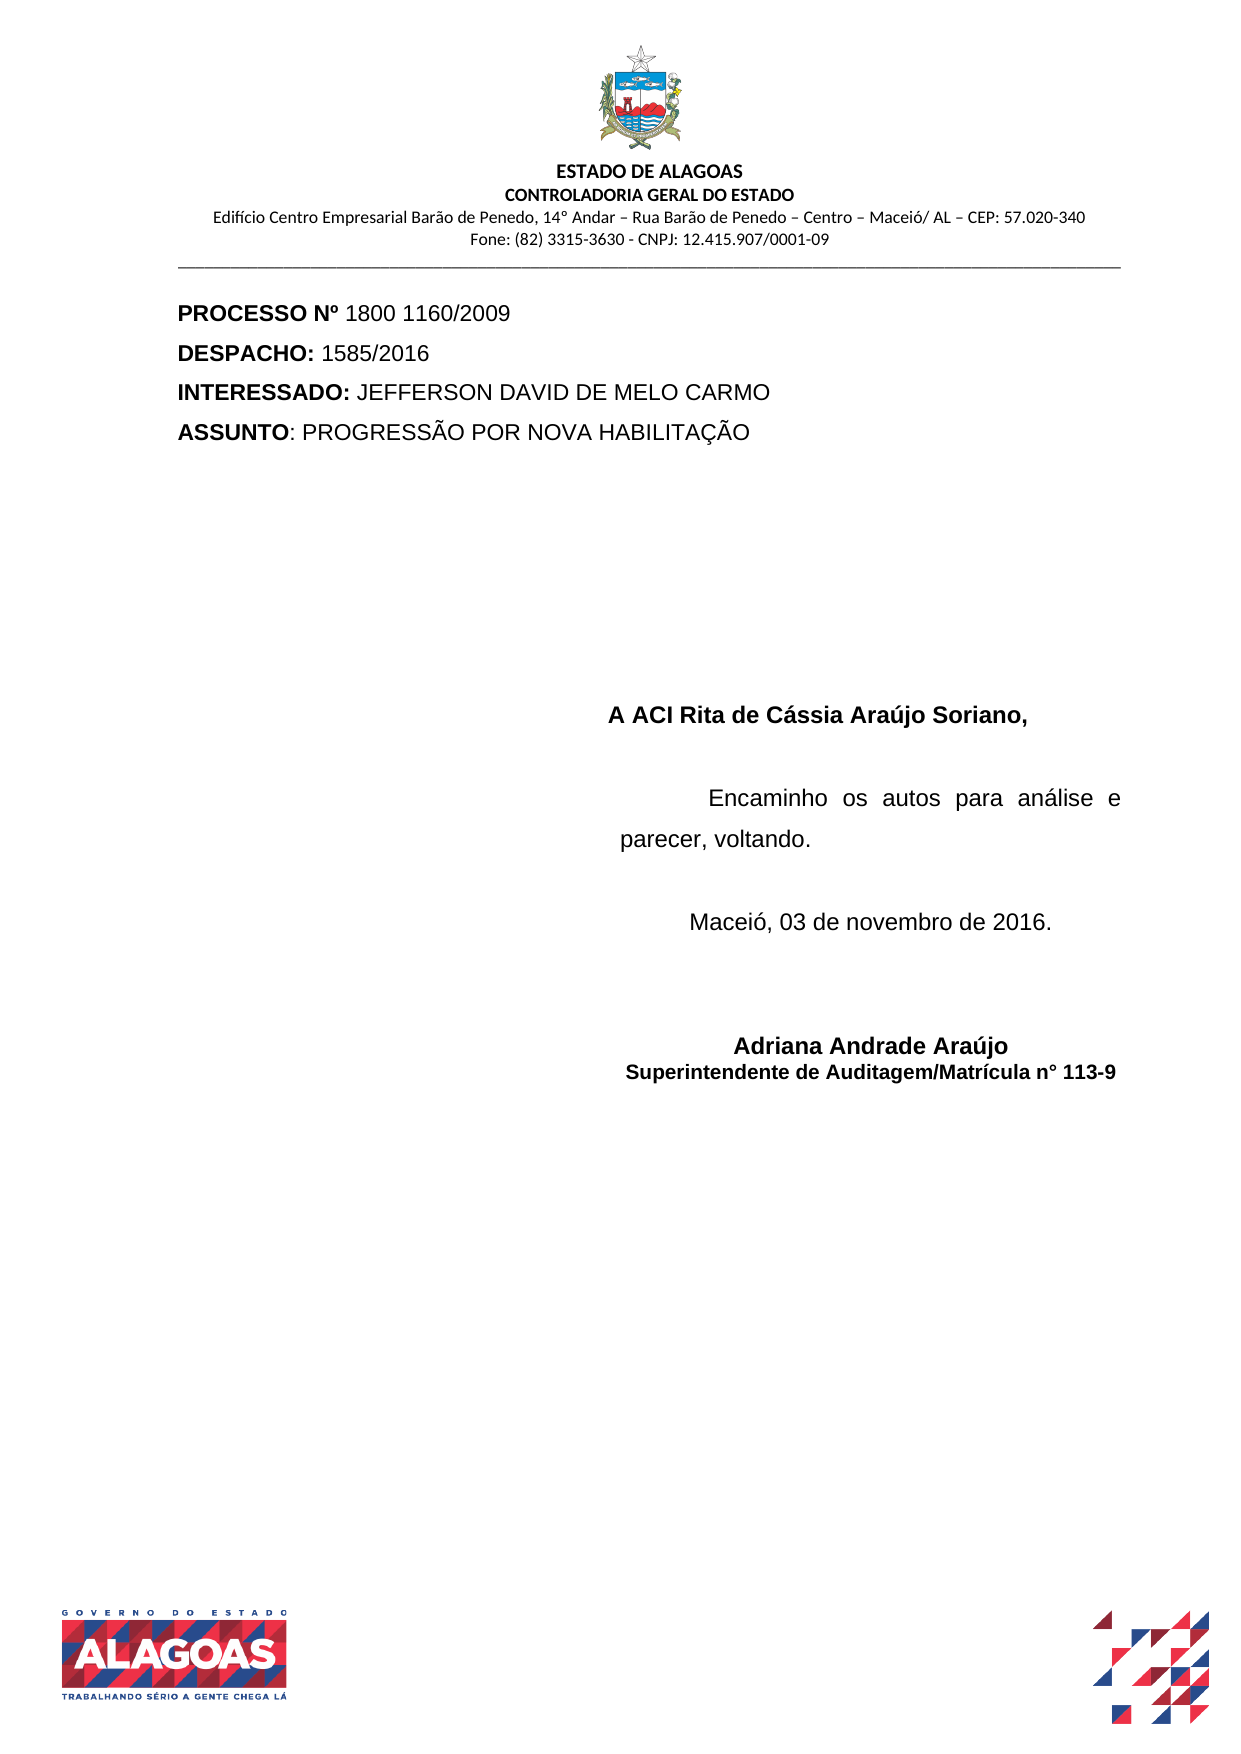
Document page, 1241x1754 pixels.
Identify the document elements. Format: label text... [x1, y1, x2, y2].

text Encaminho os autos para análise e parecer, voltando. [620, 784, 1122, 853]
text A ACI Rita de Cássia Araújo Soriano, [177, 701, 1122, 729]
picture [61, 1610, 287, 1700]
picture [1092, 1610, 1209, 1724]
text Adriana Andrade Araújo [620, 1032, 1122, 1060]
text Superintendente de Auditagem/Matrícula n° 113-9 [620, 1060, 1122, 1084]
text ASSUNTO: PROGRESSÃO POR NOVA HABILITAÇÃO [177, 419, 1122, 445]
picture [598, 45, 682, 150]
text DESPACHO: 1585/2016 [177, 340, 1122, 366]
text INTERESSADO: JEFFERSON DAVID DE MELO CARMO [177, 379, 1122, 406]
text Maceió, 03 de novembro de 2016. [620, 908, 1122, 936]
text PROCESSO Nº 1800 1160/2009 [177, 300, 1122, 327]
